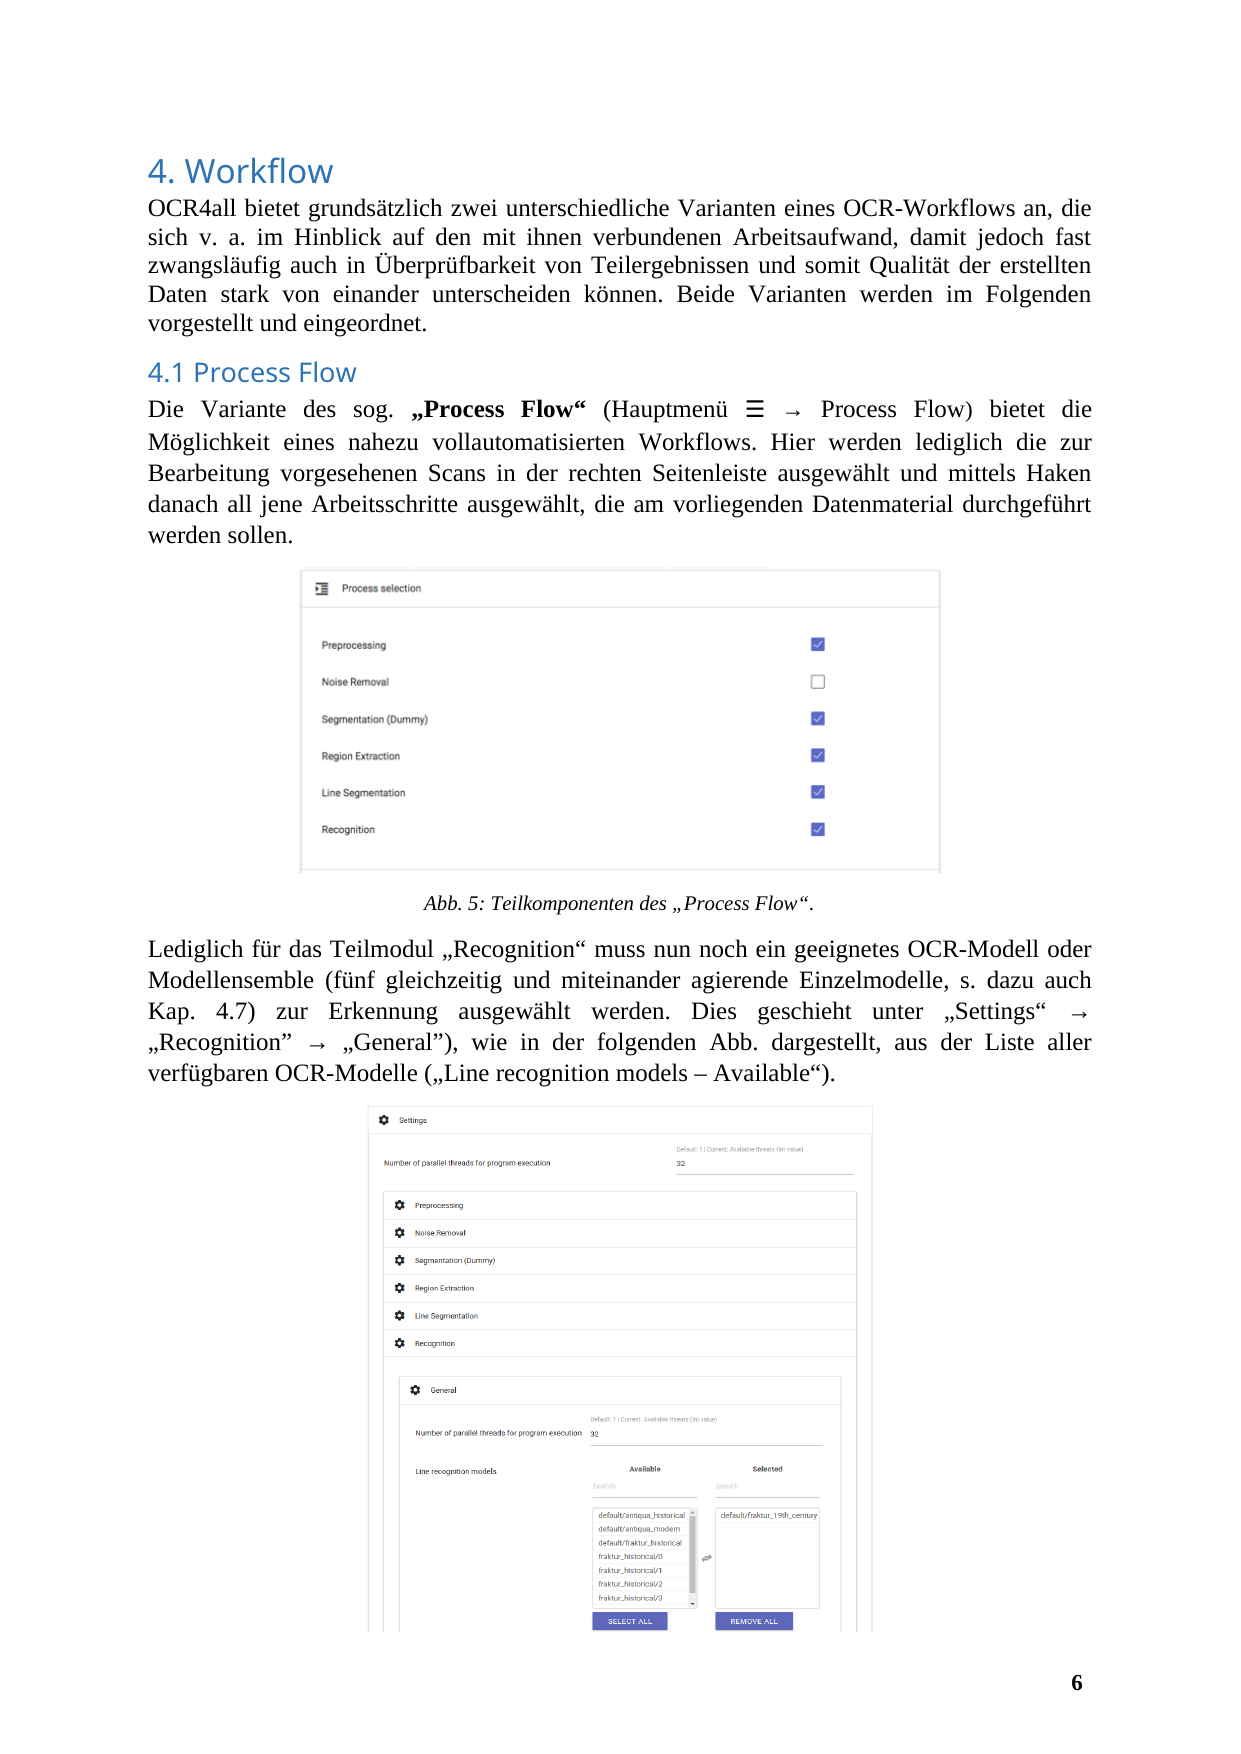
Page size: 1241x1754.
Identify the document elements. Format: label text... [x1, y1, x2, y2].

picture [367, 1105, 874, 1632]
text Abb. 5: Teilkomponenten des „Process Flow“. [148, 891, 1092, 915]
text OCR4all bietet grundsätzlich zwei unterschiedliche Varianten eines OCR-Workflows an, die sich v. a. im Hinblick auf den mit ihnen verbundenen Arbeitsaufwand, damit jedoch fast zwangsläufig auch in Überprüfbarkeit von Teilergebnissen und somit Qualität der erstellten Daten stark von einander unterscheiden können. Beide Varianten werden im Folgenden vorgestellt und eingeordnet. [148, 193, 1092, 337]
subtitle 4.1 Process Flow [148, 353, 1092, 390]
text Die Variante des sog. „Process Flow“ (Hauptmenü ☰ → Process Flow) bietet die Möglichkeit eines nahezu vollautomatisierten Workflows. Hier werden lediglich die zur Bearbeitung vorgesehenen Scans in der rechten Seitenleiste ausgewählt und mittels Haken danach all jene Arbeitsschritte ausgewählt, die am vorliegenden Datenmaterial durchgeführt werden sollen. [148, 393, 1092, 549]
text Lediglich für das Teilmodul „Recognition“ muss nun noch ein geeignetes OCR-Modell oder Modellensemble (fünf gleichzeitig und miteinander agierende Einzelmodelle, s. dazu auch Kap. 4.7) zur Erkennung ausgewählt werden. Dies geschieht unter „Settings“ → „Recognition” → „General”), wie in der folgenden Abb. dargestellt, aus der Liste aller verfügbaren OCR-Modelle („Line recognition models – Available“). [148, 934, 1092, 1087]
picture [298, 567, 942, 873]
subtitle 4. Workflow [148, 148, 1092, 193]
